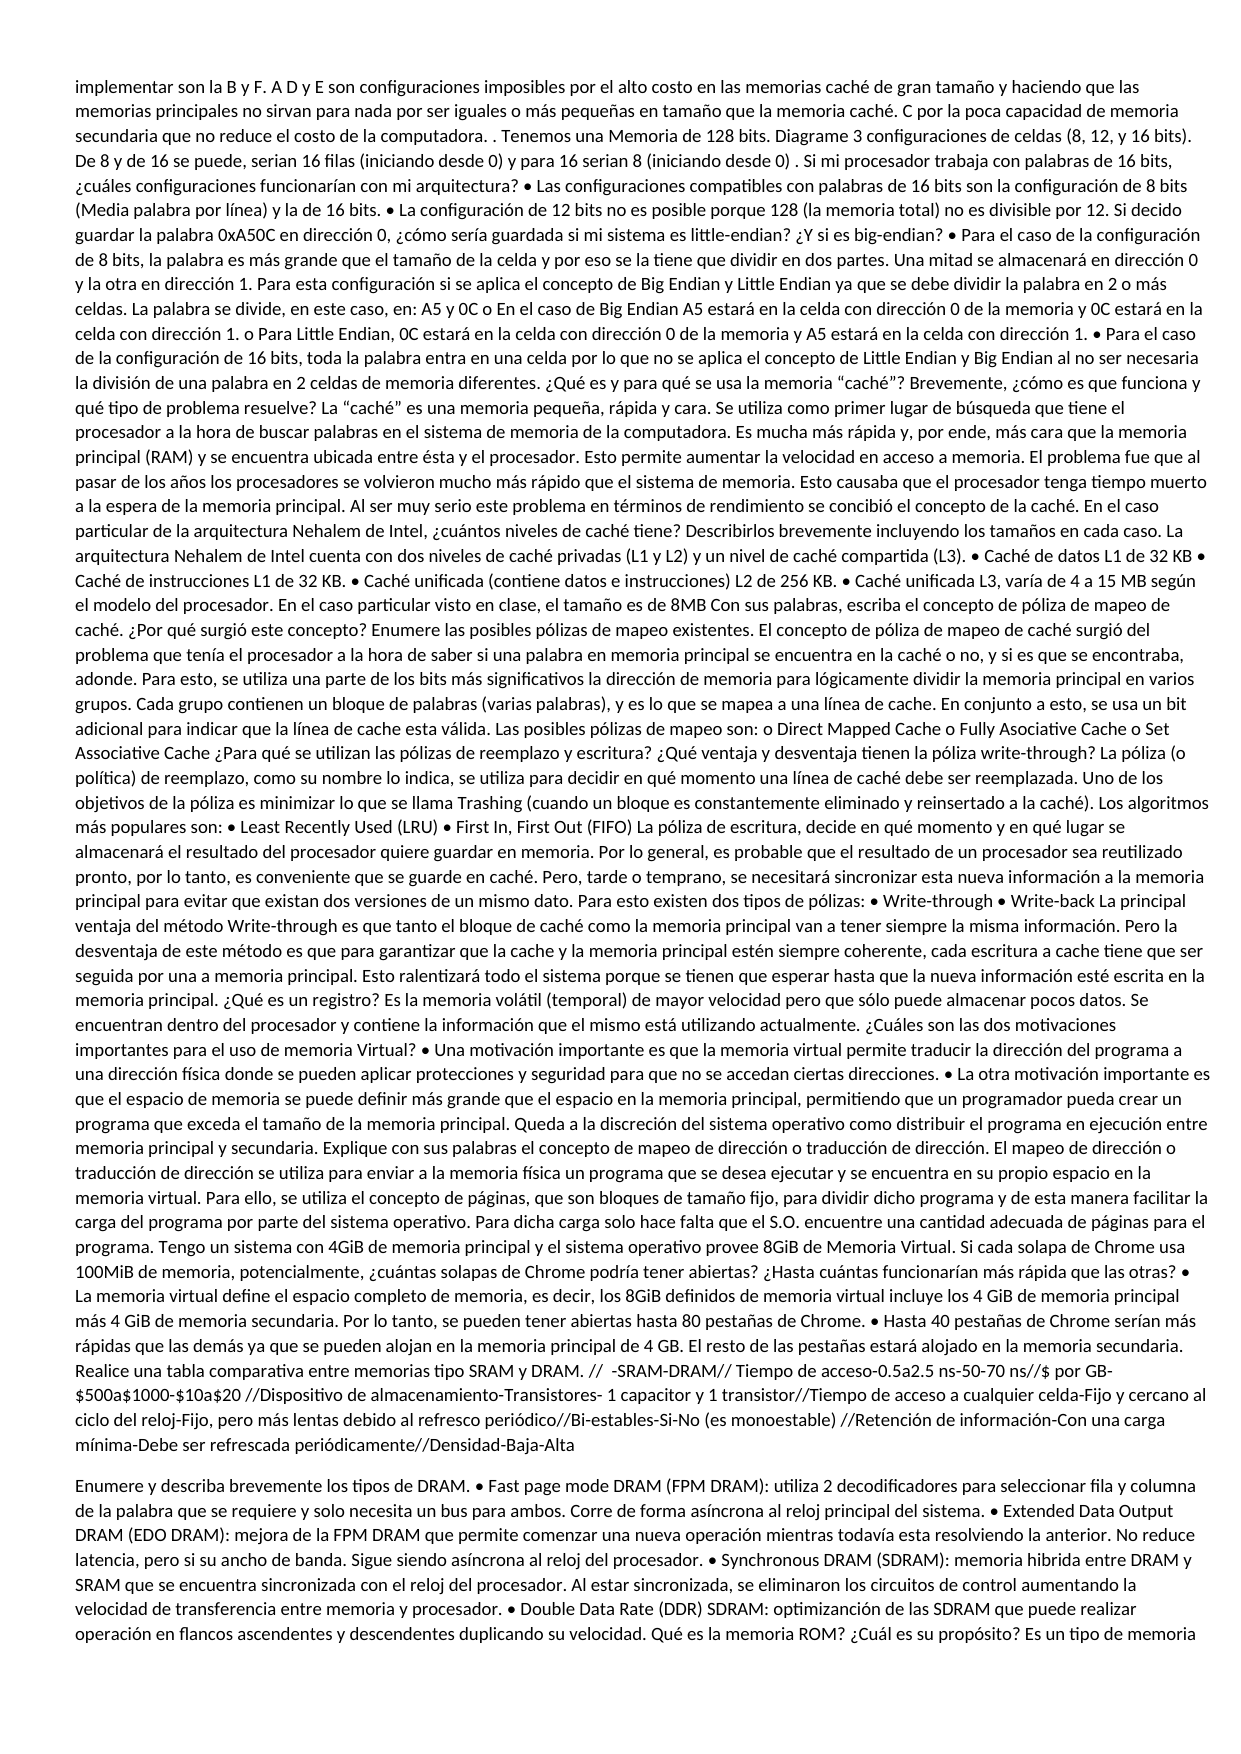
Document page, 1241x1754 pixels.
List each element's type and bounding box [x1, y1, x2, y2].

text [75, 75, 1212, 1456]
text [75, 1474, 1212, 1645]
